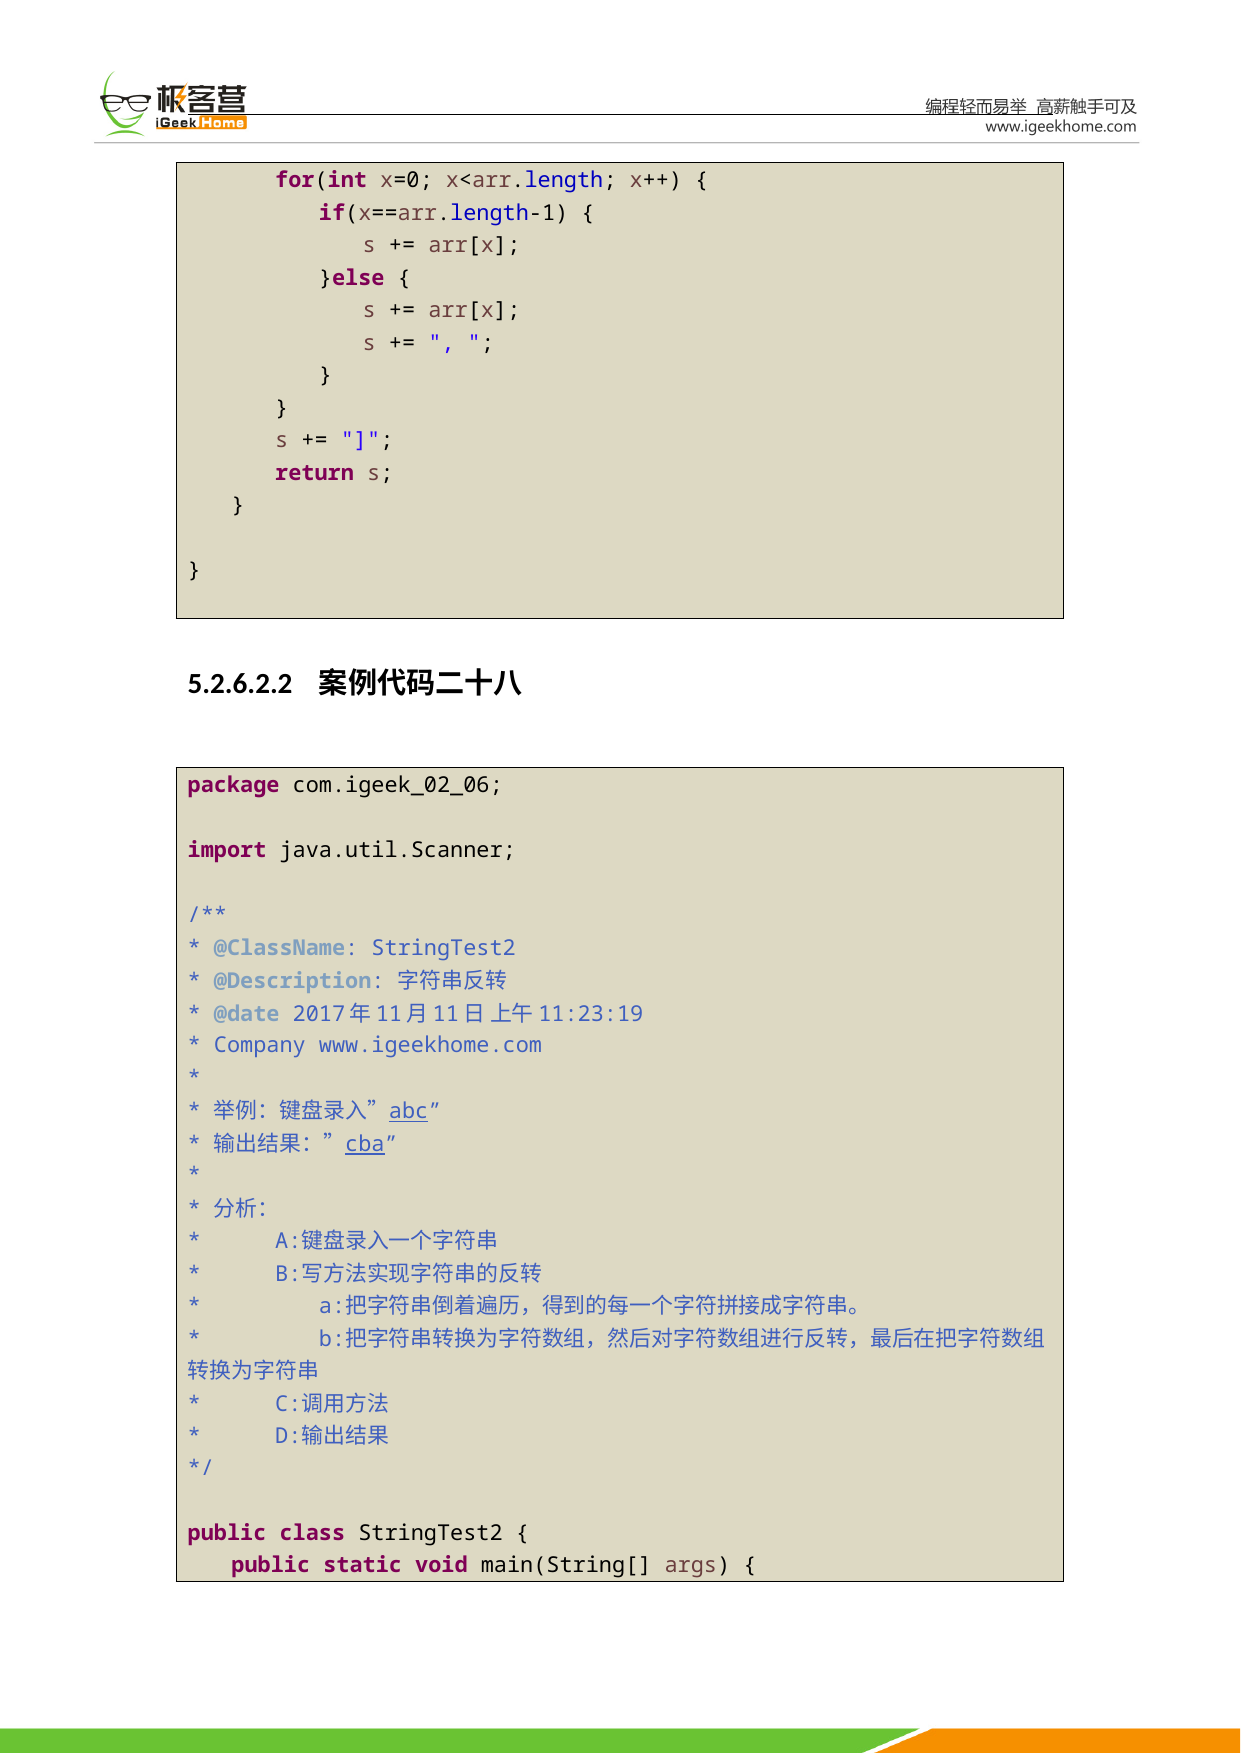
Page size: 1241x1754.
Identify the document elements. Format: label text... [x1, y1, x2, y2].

picture [0, 1, 1241, 151]
subtitle 案例代码二十八 [187, 648, 1053, 713]
picture [0, 1690, 1241, 1753]
